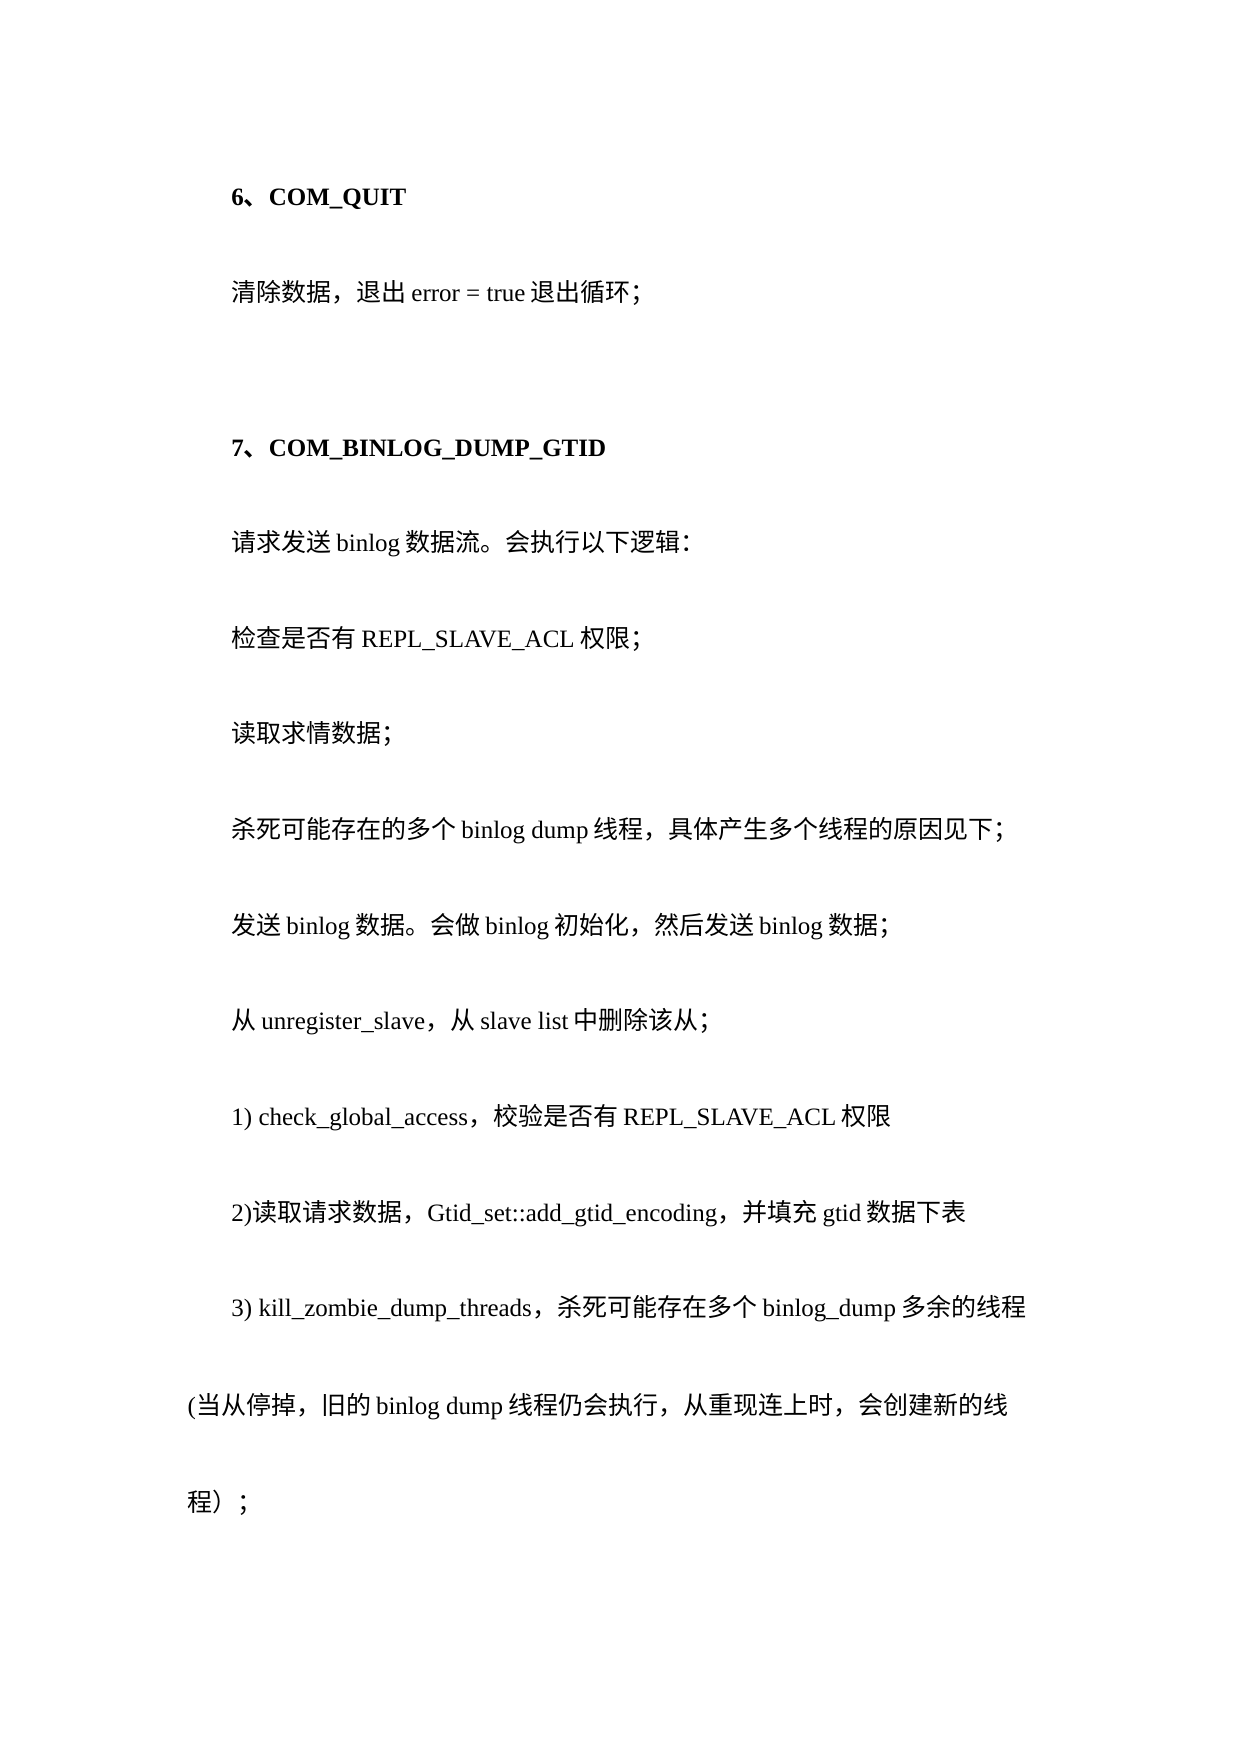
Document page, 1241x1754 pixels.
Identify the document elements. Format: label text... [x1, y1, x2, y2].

text 6、COM_QUIT [231, 162, 1053, 227]
text 清除数据，退出error = true退出循环； [231, 258, 1053, 323]
text 1) check_global_access，校验是否有REPL_SLAVE_ACL权限 [231, 1082, 1053, 1147]
text 杀死可能存在的多个binlog dump线程，具体产生多个线程的原因见下； [231, 795, 1053, 860]
text 3) kill_zombie_dump_threads，杀死可能存在多个 binlog_dump多余的线程(当从停掉，旧的binlog dump线程仍会执行，从重现连上时，会创建新的线程）； [187, 1273, 1053, 1533]
text 7、COM_BINLOG_DUMP_GTID [231, 413, 1053, 478]
text 检查是否有REPL_SLAVE_ACL权限； [231, 604, 1053, 669]
text 请求发送binlog数据流。会执行以下逻辑： [231, 508, 1053, 573]
text 读取求情数据； [231, 699, 1053, 764]
text 2)读取请求数据，Gtid_set::add_gtid_encoding，并填充gtid数据下表 [231, 1178, 1053, 1243]
text 发送binlog数据。会做binlog初始化，然后发送binlog数据； [231, 891, 1053, 956]
text 从unregister_slave，从slave list中删除该从； [231, 986, 1053, 1051]
